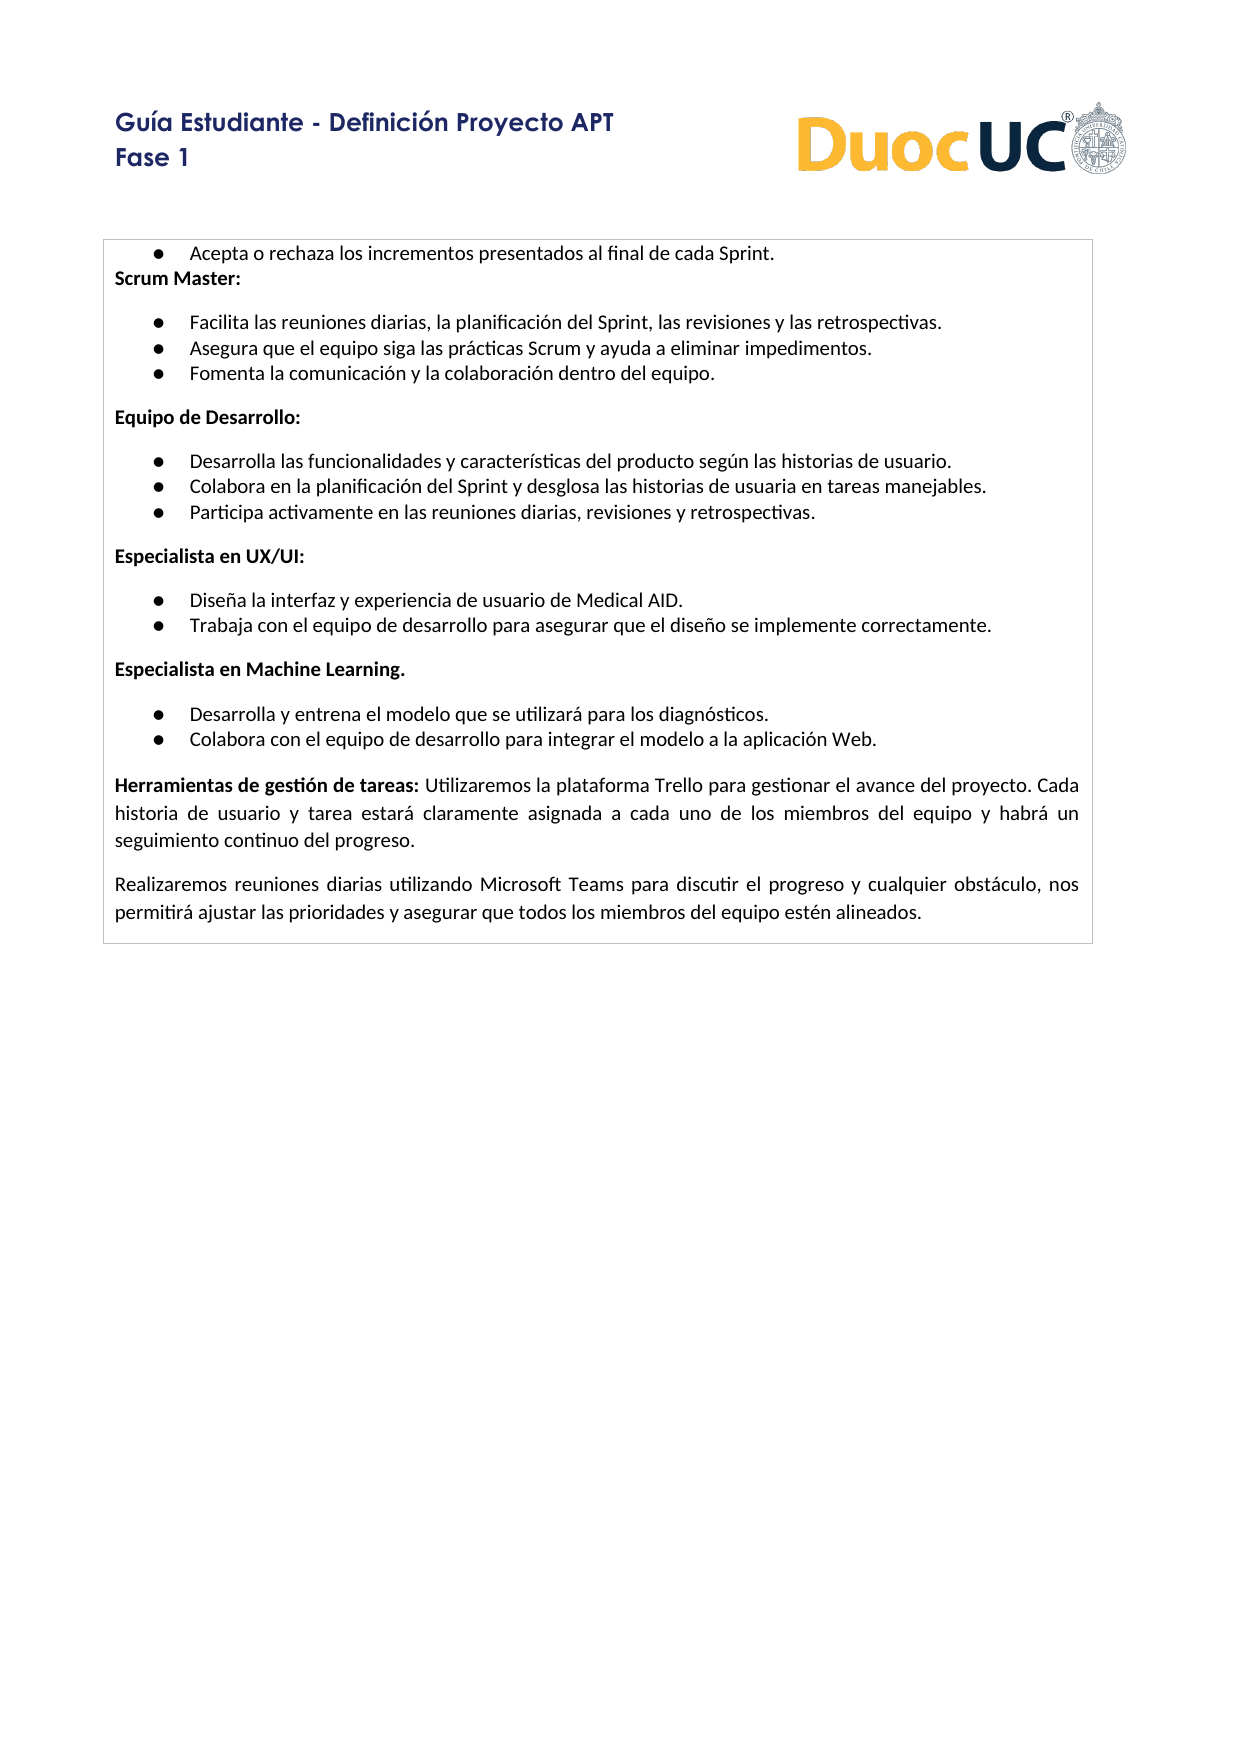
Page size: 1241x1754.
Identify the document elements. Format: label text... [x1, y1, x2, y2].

picture [798, 102, 1126, 174]
